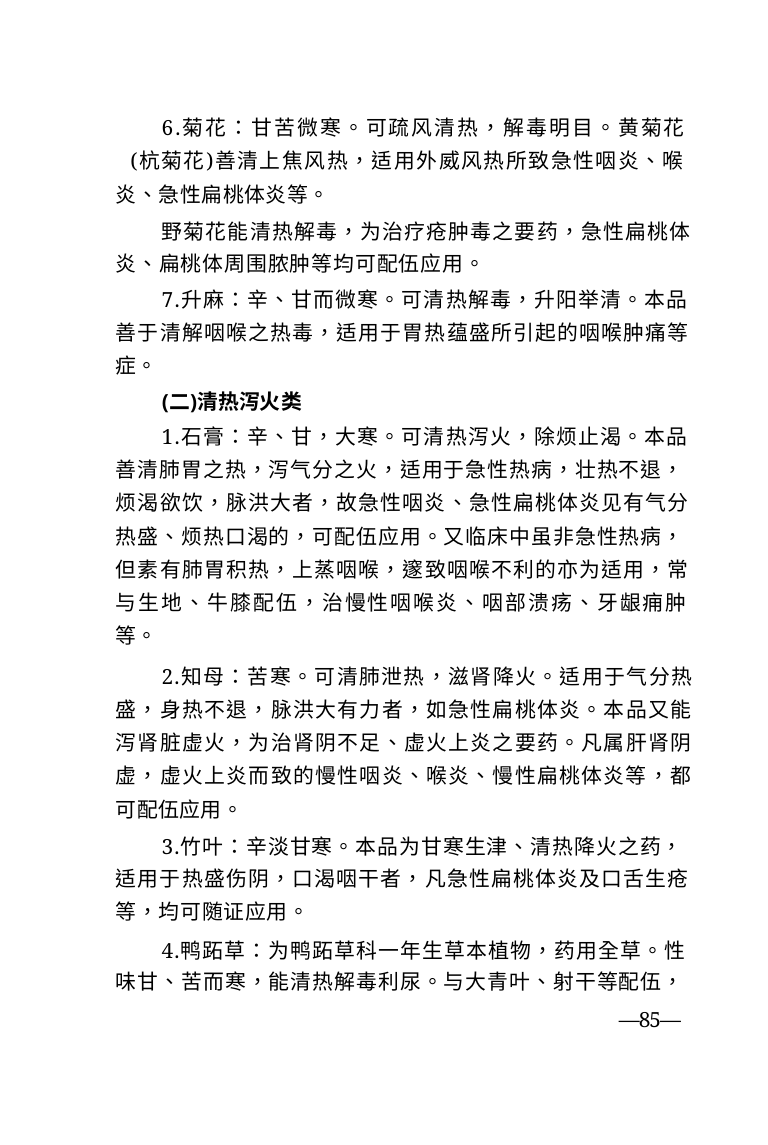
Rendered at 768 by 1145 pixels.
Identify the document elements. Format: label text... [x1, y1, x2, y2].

text 7.升麻：辛、甘而微寒。可清热解毒，升阳举清。本品 善于清解咽喉之热毒，适用于胃热蕴盛所引起的咽喉肿痛等 症。 [116, 285, 692, 379]
text 6.菊花：甘苦微寒。可疏风清热，解毒明目。黄菊花 (杭菊花)善清上焦风热，适用外威风热所致急性咽炎、喉 炎、急性扁桃体炎等。 [116, 113, 691, 209]
text 2.知母：苦寒。可清肺泄热，滋肾降火。适用于气分热 盛，身热不退，脉洪大有力者，如急性扁桃体炎。本品又能 泻肾脏虚火，为治肾阴不足、虚火上炎之要药。凡属肝肾阴 虚，虚火上炎而致的慢性咽炎、喉炎、慢性扁桃体炎等，都 可配伍应用。 [116, 662, 692, 823]
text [116, 936, 690, 996]
text (二)清热泻火类 [162, 389, 692, 415]
text 1.石膏：辛、甘，大寒。可清热泻火，除烦止渴。本品 善清肺胃之热，泻气分之火，适用于急性热病，壮热不退， 烦渴欲饮，脉洪大者，故急性咽炎、急性扁桃体炎见有气分 热盛、烦热口渴的，可配伍应用。又临床中虽非急性热病， 但素有肺胃积热，上蒸咽喉，邃致咽喉不利的亦为适用，常 与生地、牛膝配伍，治慢性咽喉炎、咽部溃疡、牙龈痈肿 等。 [116, 422, 692, 650]
text 3.竹叶：辛淡甘寒。本品为甘寒生津、清热降火之药， 适用于热盛伤阴，口渴咽干者，凡急性扁桃体炎及口舌生疮 等，均可随证应用。 [116, 832, 691, 925]
text 野菊花能清热解毒，为治疗疮肿毒之要药，急性扁桃体 炎、扁桃体周围脓肿等均可配伍应用。 [116, 217, 691, 277]
